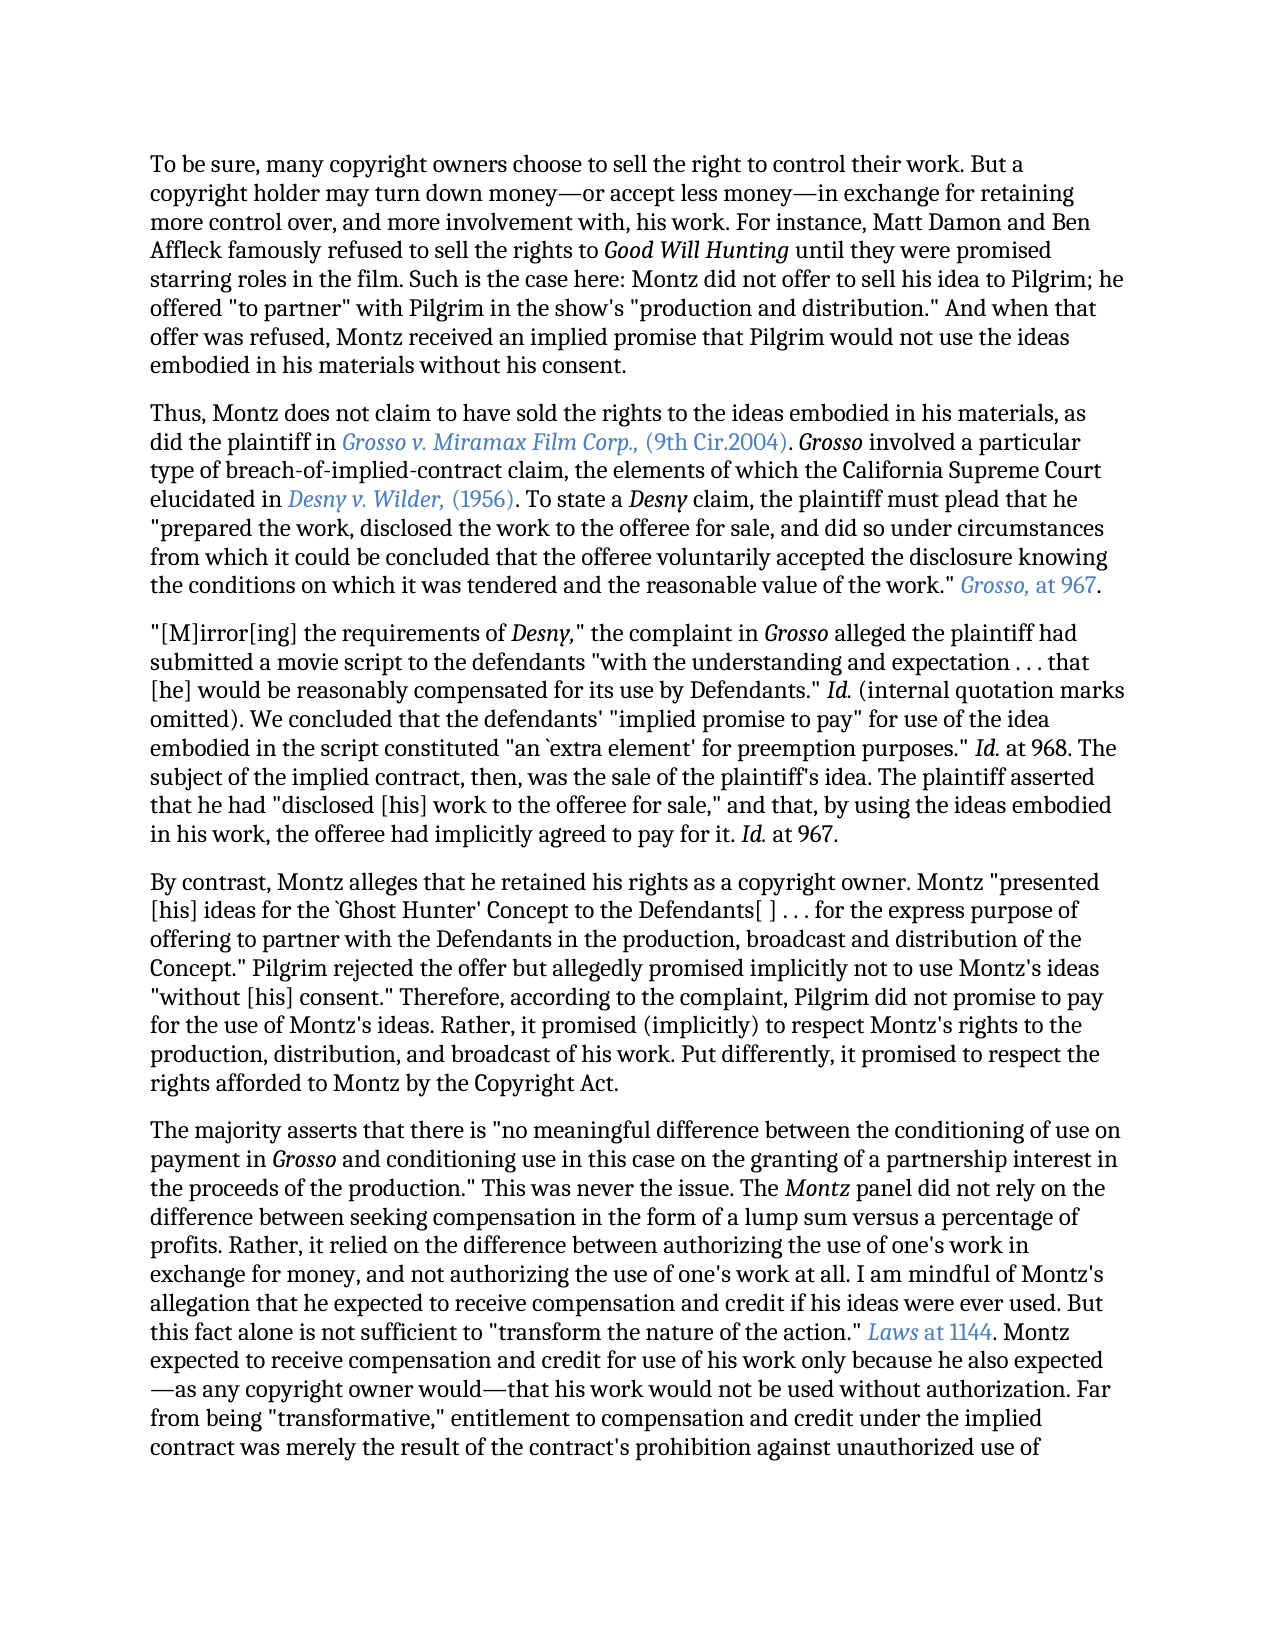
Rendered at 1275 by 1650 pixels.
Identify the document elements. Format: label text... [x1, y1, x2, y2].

text "[M]irror[ing] the requirements of Desny," the complaint in Grosso alleged the plaintiff had submitted a movie script to the defendants "with the understanding and expectation . . . that [he] would be reasonably compensated for its use by Defendants." Id. (internal quotation marks omitted). We concluded that the defendants' "implied promise to pay" for use of the idea embodied in the script constituted "an `extra element' for preemption purposes." Id. at 968. The subject of the implied contract, then, was the sale of the plaintiff's idea. The plaintiff asserted that he had "disclosed [his] work to the offeree for sale," and that, by using the ideas embodied in his work, the offeree had implicitly agreed to pay for it. Id. at 967. [150, 619, 1125, 849]
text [150, 1116, 1125, 1461]
text To be sure, many copyright owners choose to sell the right to control their work. But a copyright holder may turn down money—or accept less money—in exchange for retaining more control over, and more involvement with, his work. For instance, Matt Damon and Ben Affleck famously refused to sell the rights to Good Will Hunting until they were promised starring roles in the film. Such is the case here: Montz did not offer to sell his idea to Pilgrim; he offered "to partner" with Pilgrim in the show's "production and distribution." And when that offer was refused, Montz received an implied promise that Pilgrim would not use the ideas embodied in his materials without his consent. [150, 150, 1125, 380]
text By contrast, Montz alleges that he retained his rights as a copyright owner. Montz "presented [his] ideas for the `Ghost Hunter' Concept to the Defendants[ ] . . . for the express purpose of offering to partner with the Defendants in the production, broadcast and distribution of the Concept." Pilgrim rejected the offer but allegedly promised implicitly not to use Montz's ideas "without [his] consent." Therefore, according to the complaint, Pilgrim did not promise to pay for the use of Montz's ideas. Rather, it promised (implicitly) to respect Montz's rights to the production, distribution, and broadcast of his work. Put differently, it promised to respect the rights afforded to Montz by the Copyright Act. [150, 867, 1125, 1097]
text Thus, Montz does not claim to have sold the rights to the ideas embodied in his materials, as did the plaintiff in Grosso v. Miramax Film Corp., (9th Cir.2004). Grosso involved a particular type of breach-of-implied-contract claim, the elements of which the California Supreme Court elucidated in Desny v. Wilder, (1956). To state a Desny claim, the plaintiff must plead that he "prepared the work, disclosed the work to the offeree for sale, and did so under circumstances from which it could be concluded that the offeree voluntarily accepted the disclosure knowing the conditions on which it was tendered and the reasonable value of the work." Grosso, at 967. [150, 399, 1125, 600]
